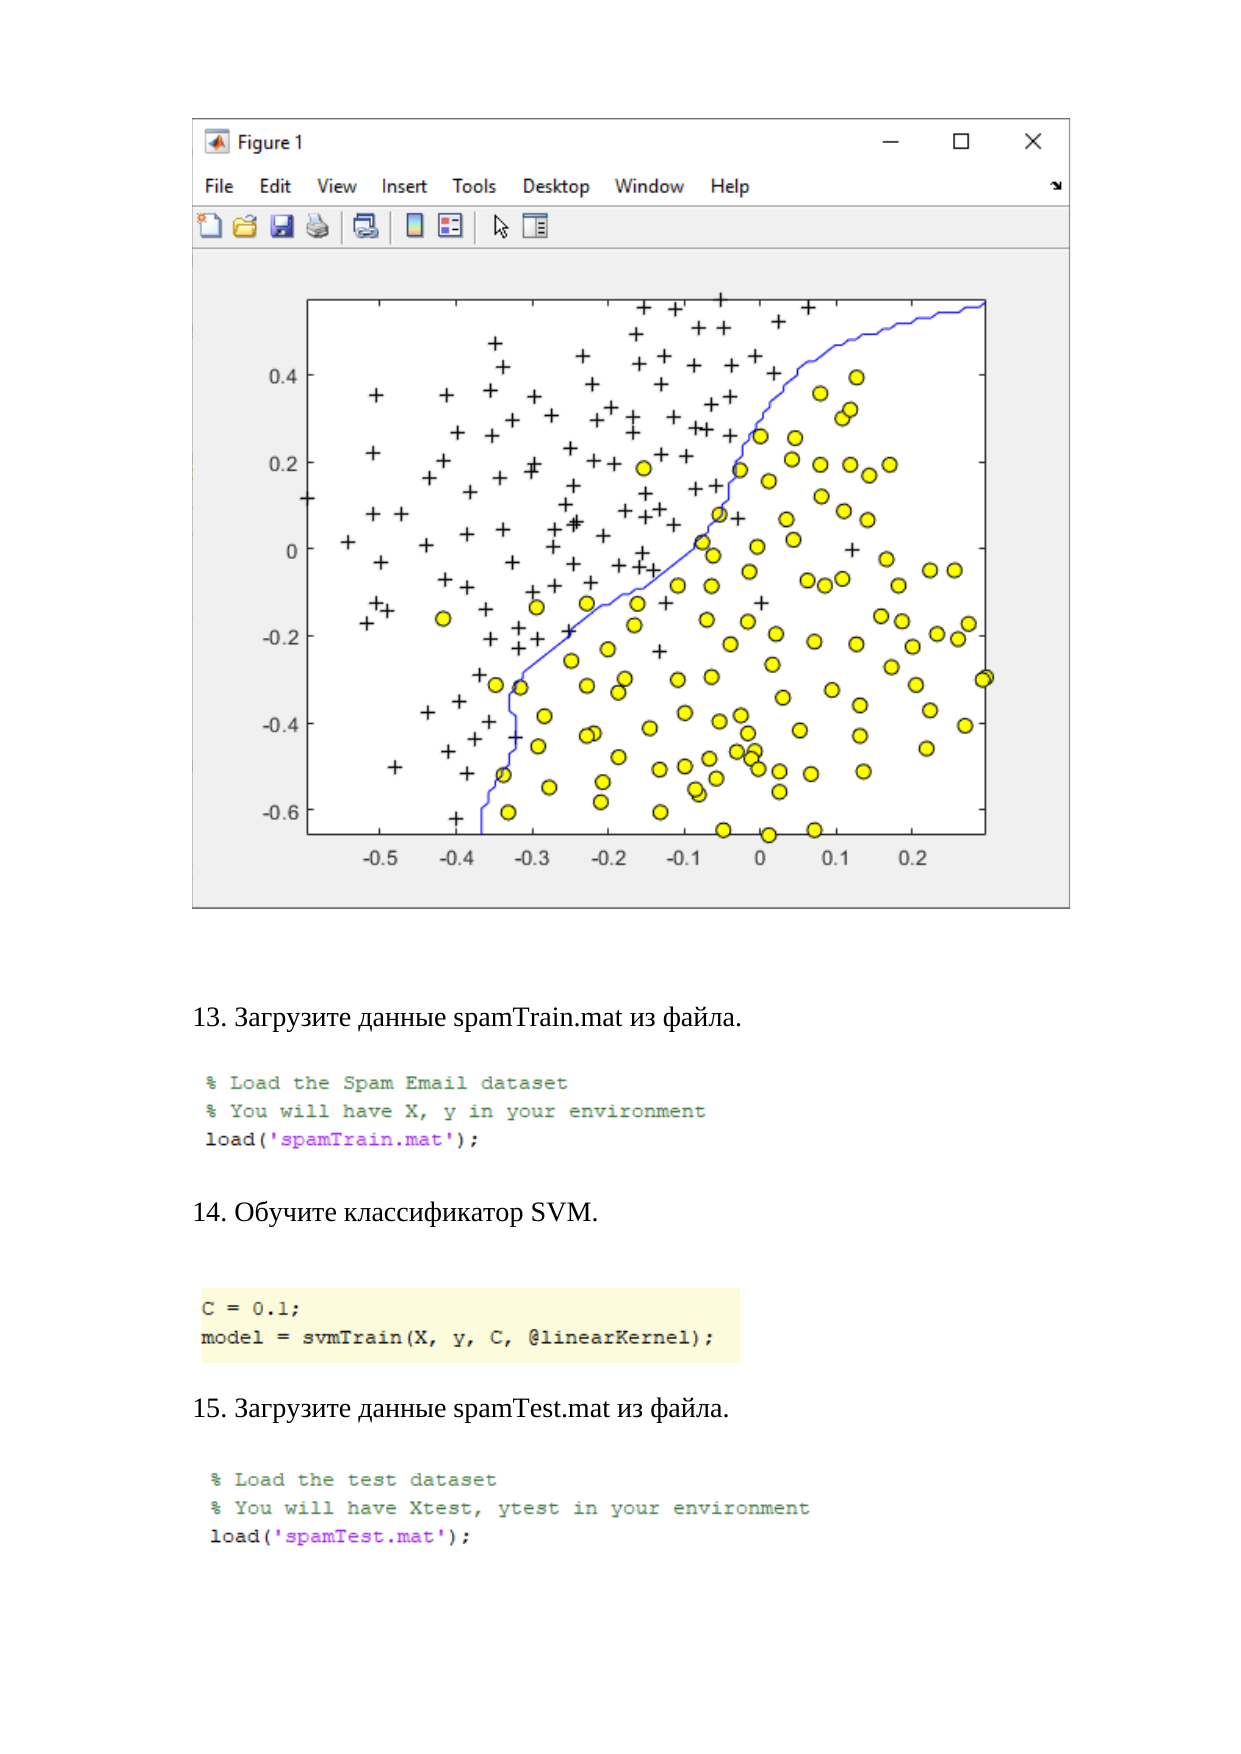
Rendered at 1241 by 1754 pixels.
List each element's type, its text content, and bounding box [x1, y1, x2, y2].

picture [192, 1288, 741, 1363]
picture [192, 1061, 732, 1166]
picture [192, 118, 1071, 909]
picture [192, 1453, 836, 1563]
list Загрузите данные spamTest.mat из файла. [177, 1392, 1152, 1424]
list Обучите классификатор SVM. [177, 1195, 1152, 1227]
list Загрузите данные spamTrain.mat из файла. [177, 999, 1152, 1032]
